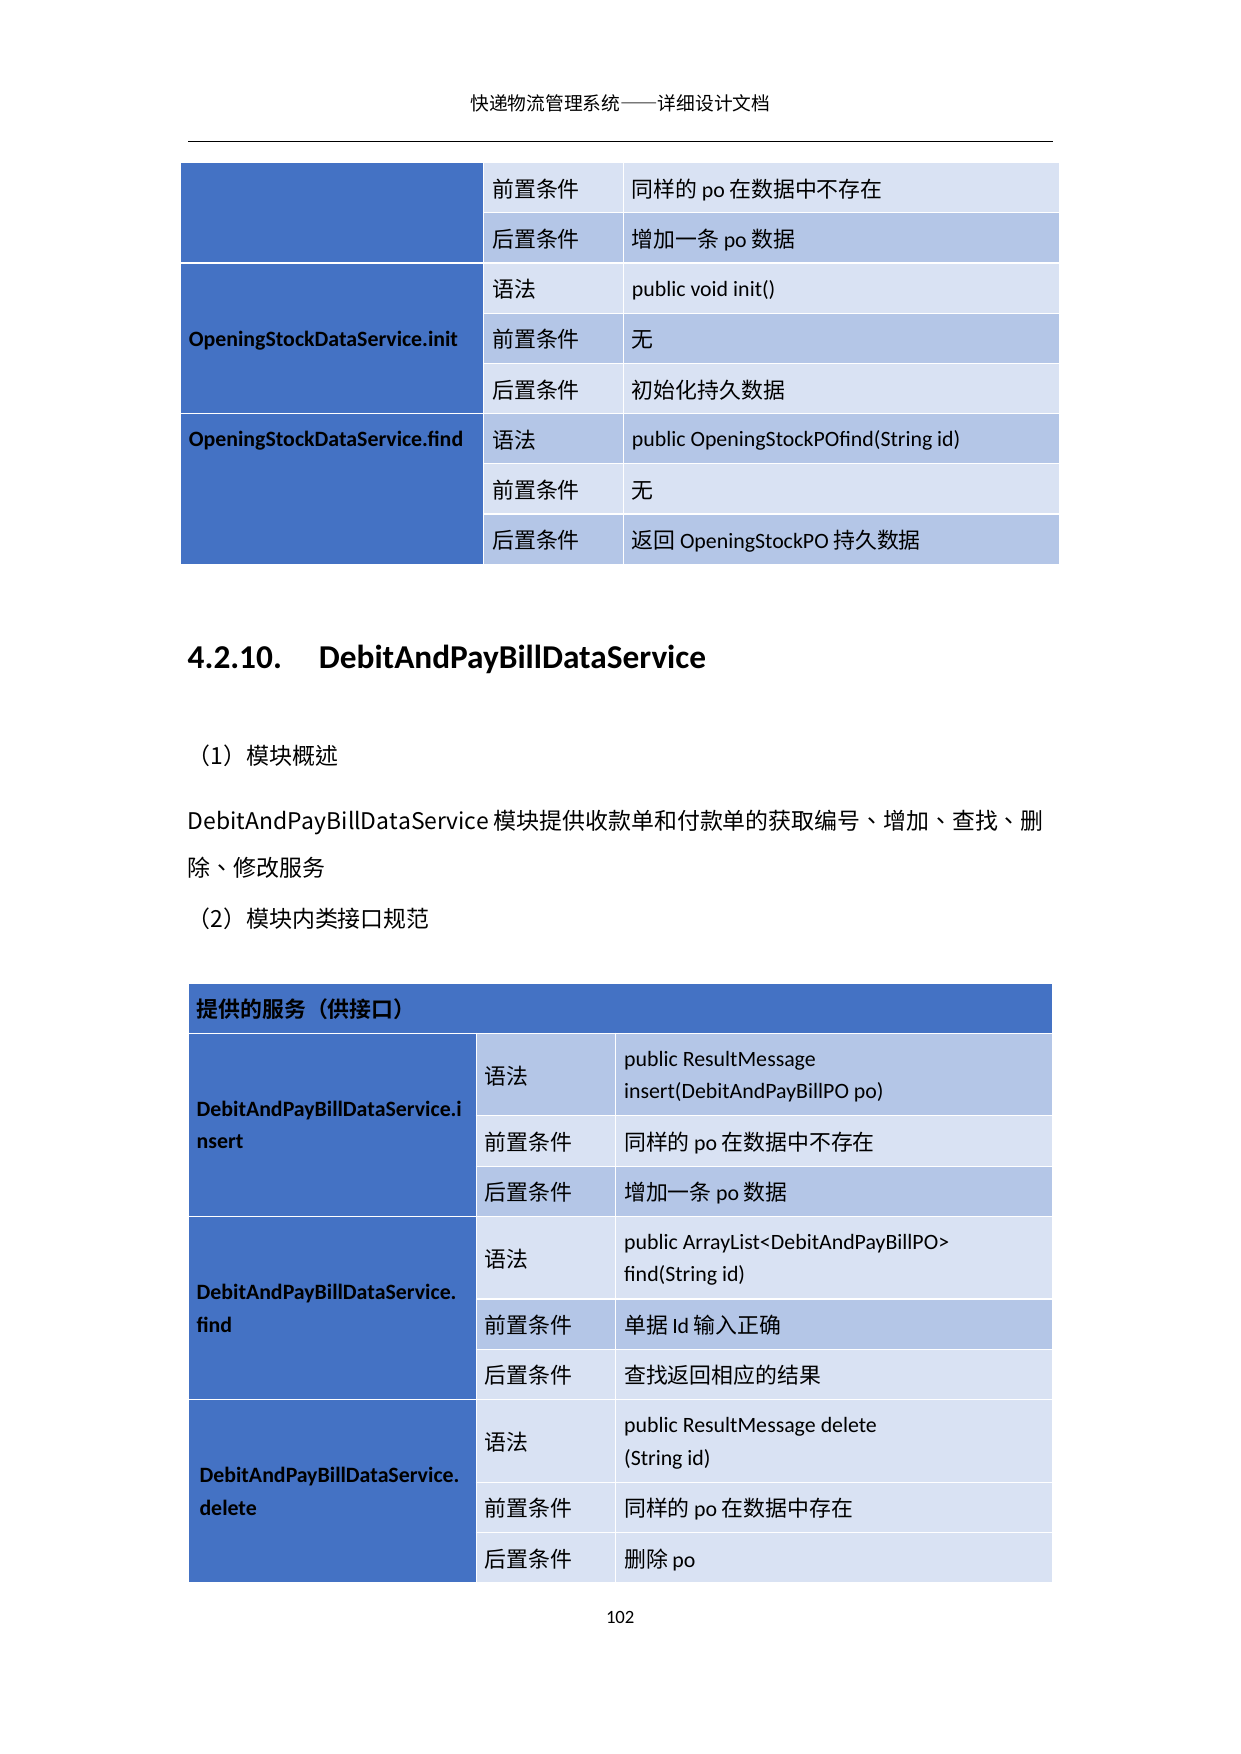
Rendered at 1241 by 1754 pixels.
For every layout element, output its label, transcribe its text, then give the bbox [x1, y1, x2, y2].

text DebitAndPayBillDataService模块提供收款单和付款单的获取编号、增加、查找、删除、修改服务 [187, 787, 1053, 885]
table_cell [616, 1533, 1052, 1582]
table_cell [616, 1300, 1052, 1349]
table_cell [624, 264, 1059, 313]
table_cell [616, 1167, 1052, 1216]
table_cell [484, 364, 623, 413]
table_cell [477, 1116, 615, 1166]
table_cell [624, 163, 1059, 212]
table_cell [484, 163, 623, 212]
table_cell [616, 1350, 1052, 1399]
text （1）模块概述 [187, 722, 1053, 787]
subtitle DebitAndPayBillDataService [187, 624, 1053, 689]
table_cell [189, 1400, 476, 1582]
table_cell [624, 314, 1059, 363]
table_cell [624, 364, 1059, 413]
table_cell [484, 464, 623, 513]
text （2）模块内类接口规范 [187, 885, 1053, 950]
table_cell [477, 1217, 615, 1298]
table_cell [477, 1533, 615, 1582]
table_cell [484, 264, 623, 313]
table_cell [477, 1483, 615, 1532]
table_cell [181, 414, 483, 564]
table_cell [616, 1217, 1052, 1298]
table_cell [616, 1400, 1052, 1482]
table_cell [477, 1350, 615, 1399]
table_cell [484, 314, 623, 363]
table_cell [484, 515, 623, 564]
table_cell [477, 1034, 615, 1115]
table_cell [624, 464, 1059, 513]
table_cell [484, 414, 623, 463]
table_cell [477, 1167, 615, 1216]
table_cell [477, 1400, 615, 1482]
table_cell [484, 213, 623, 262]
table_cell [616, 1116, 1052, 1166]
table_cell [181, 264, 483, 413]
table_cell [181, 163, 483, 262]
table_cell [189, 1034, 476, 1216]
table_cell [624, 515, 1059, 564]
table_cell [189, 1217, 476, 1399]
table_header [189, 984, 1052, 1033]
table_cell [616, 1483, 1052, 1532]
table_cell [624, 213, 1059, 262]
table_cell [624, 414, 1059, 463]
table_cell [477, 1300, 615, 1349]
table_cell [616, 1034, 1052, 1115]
